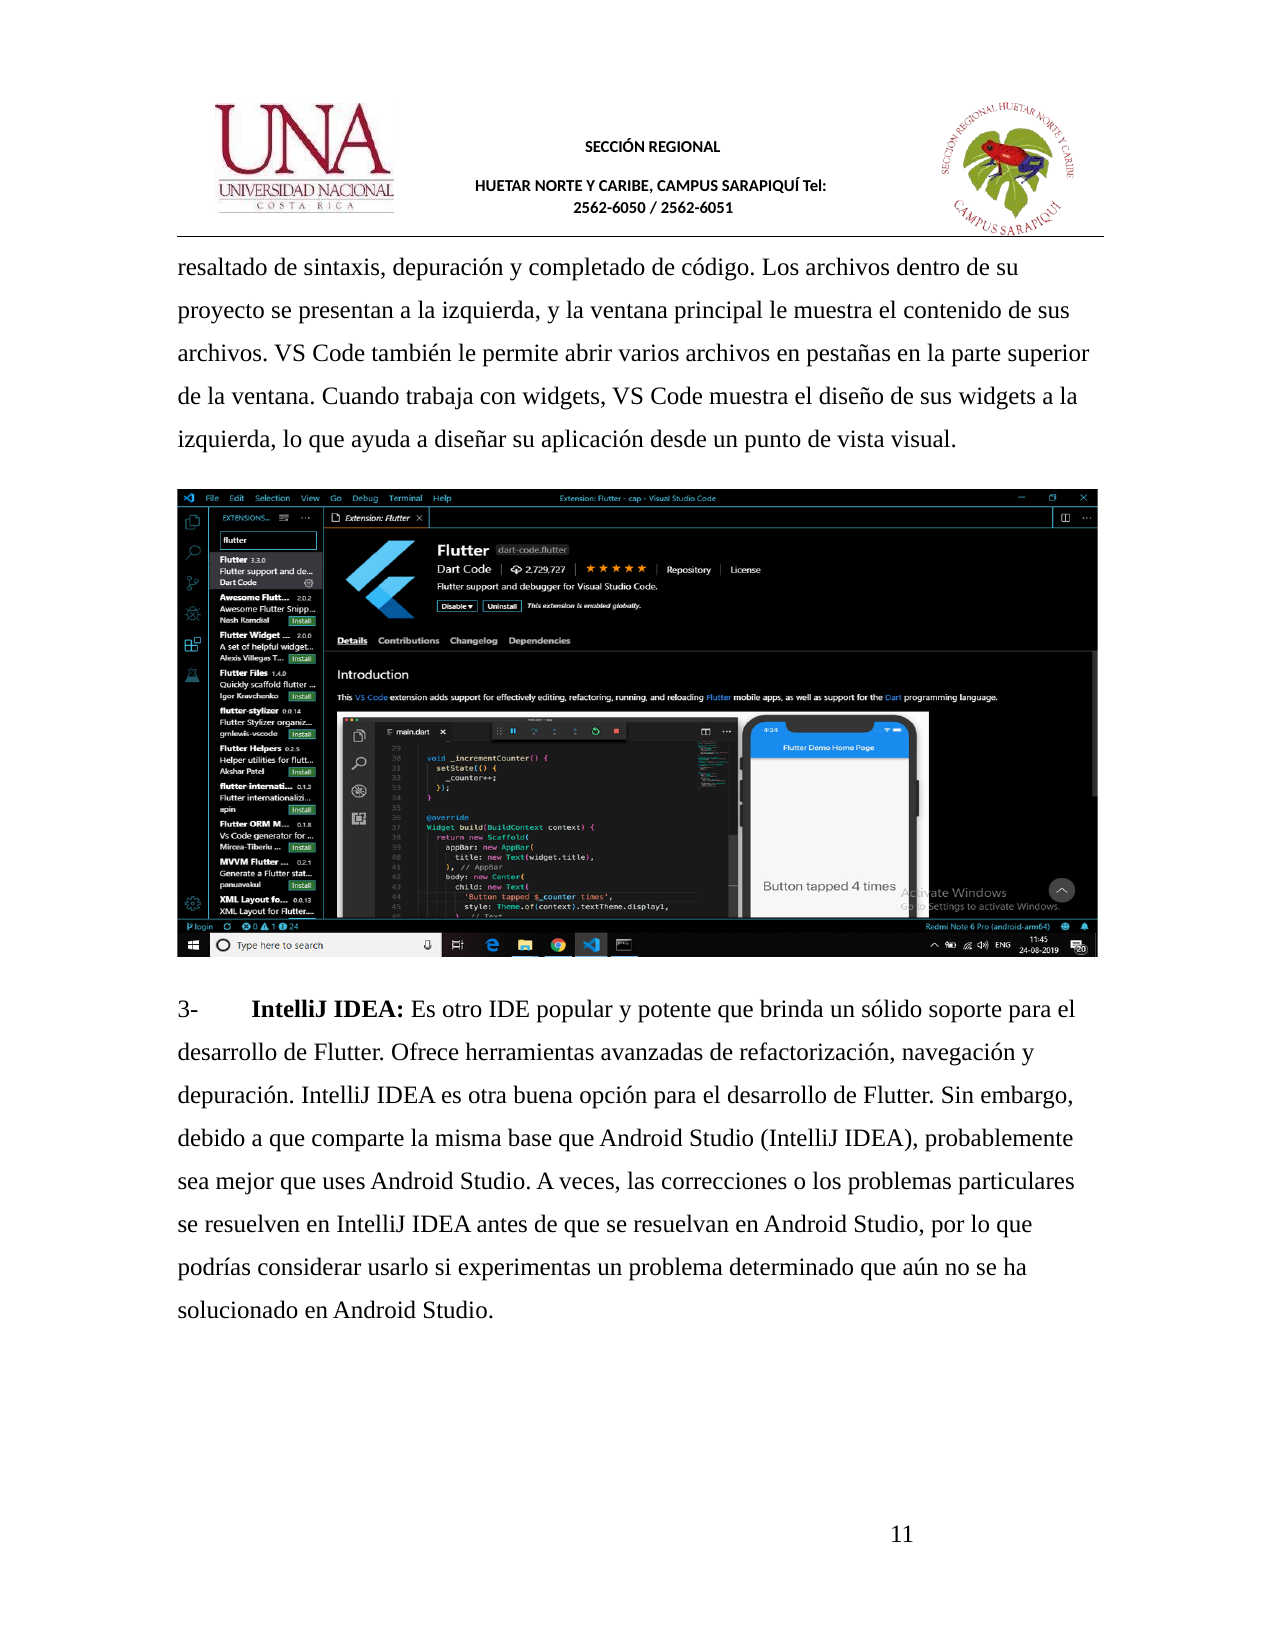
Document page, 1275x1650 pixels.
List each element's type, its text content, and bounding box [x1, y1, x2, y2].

picture [215, 103, 394, 148]
picture [177, 489, 1098, 957]
picture [941, 102, 1074, 148]
text 3- IntelliJ IDEA: Es otro IDE popular y potente que brinda un sólido soporte para el desarrollo de Flutter. Ofrece herramientas avanzadas de refactorización, navegación y depuración. IntelliJ IDEA es otra buena opción para el desarrollo de Flutter. Sin embargo, debido a que comparte la misma base que Android Studio (IntelliJ IDEA), probablemente sea mejor que uses Android Studio. A veces, las correcciones o los problemas particulares se resuelven en IntelliJ IDEA antes de que se resuelvan en Android Studio, por lo que podrías considerar usarlo si experimentas un problema determinado que aún no se ha solucionado en Android Studio. [177, 994, 1098, 1324]
picture [584, 133, 766, 148]
